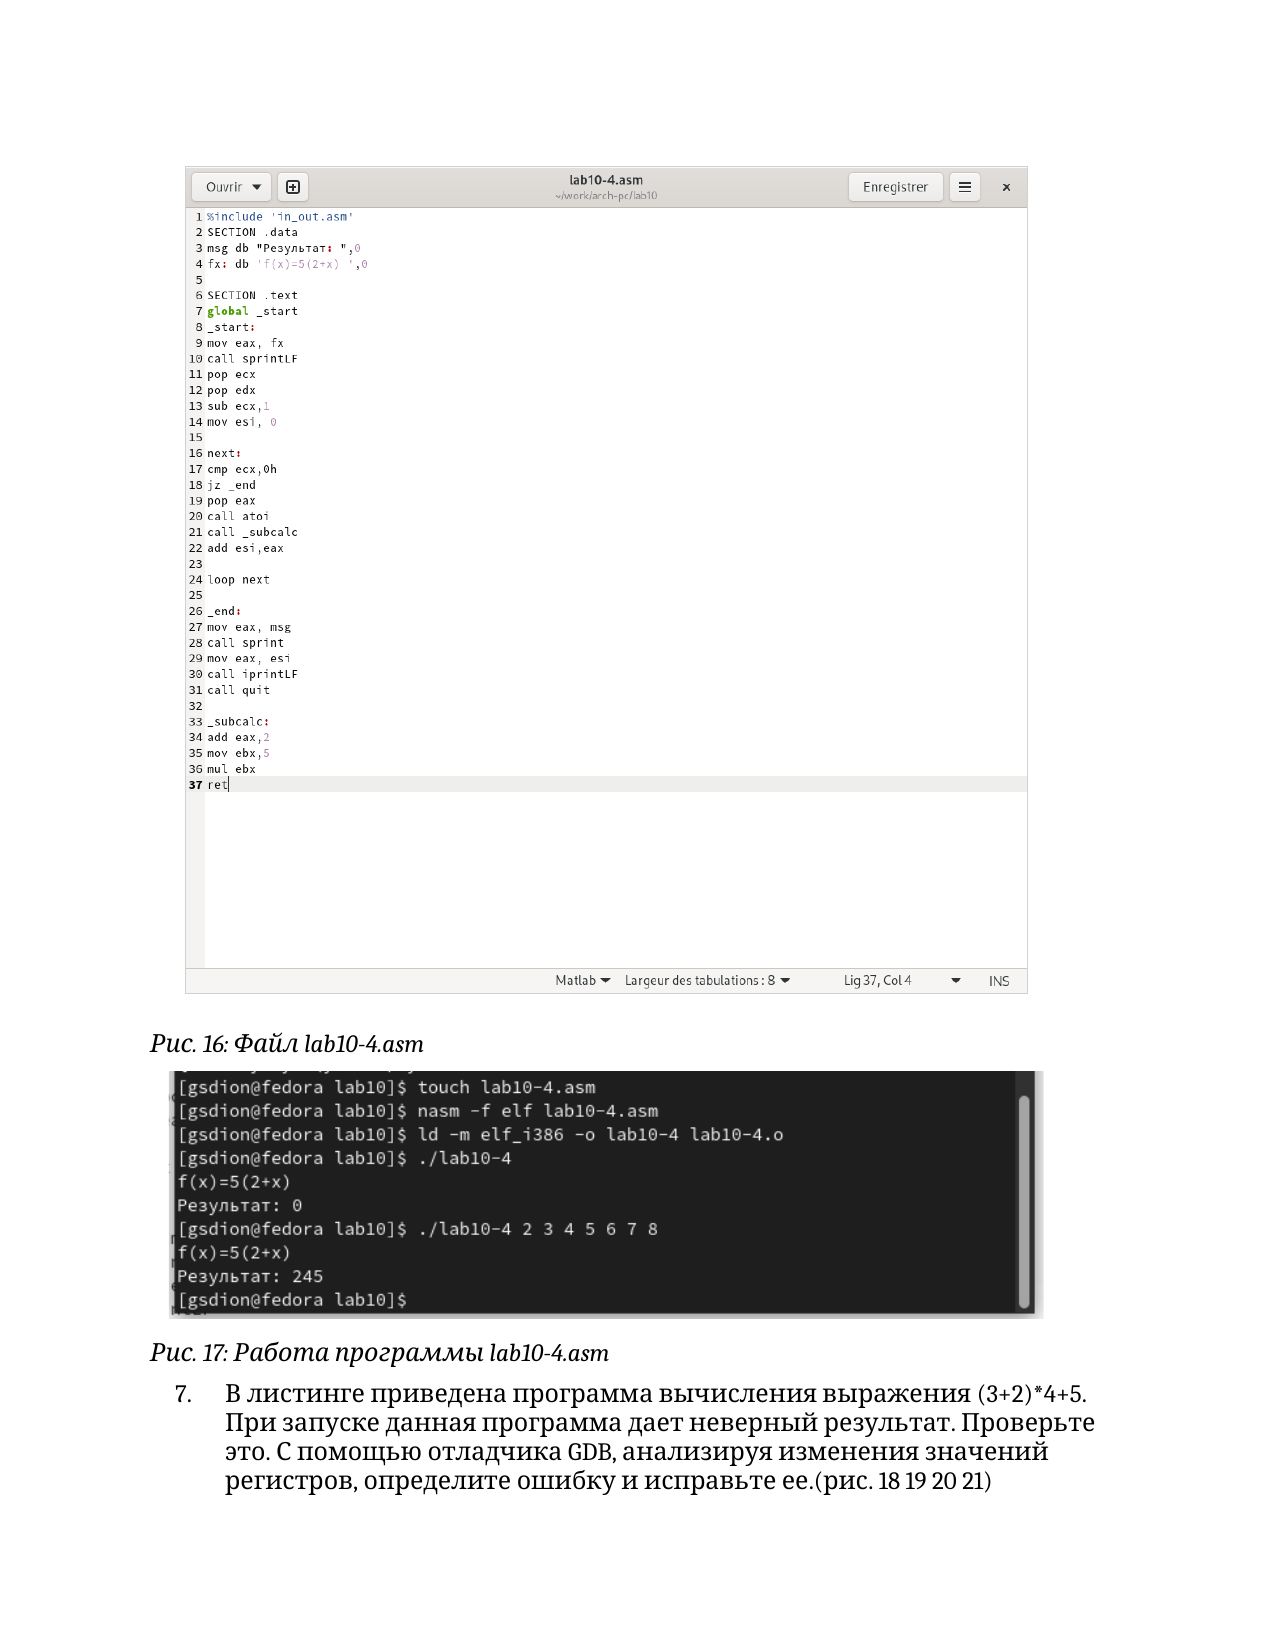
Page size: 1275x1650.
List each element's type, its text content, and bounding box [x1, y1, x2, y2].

picture [168, 1071, 1044, 1319]
text Рис. 16: Файл lab10-4.asm [150, 1030, 1125, 1059]
picture [168, 150, 1044, 1010]
text Рис. 17: Работа программы lab10-4.asm [150, 1339, 1125, 1368]
list В листинге приведена программа вычисления выражения (3+2)*4+5. При запуске данная программа дает неверный результат. Проверьте это. С помощью отладчика GDB, анализируя изменения значений регистров, определите ошибку и исправьте ее.(рис. 18 19 20 21) [175, 1380, 1125, 1495]
